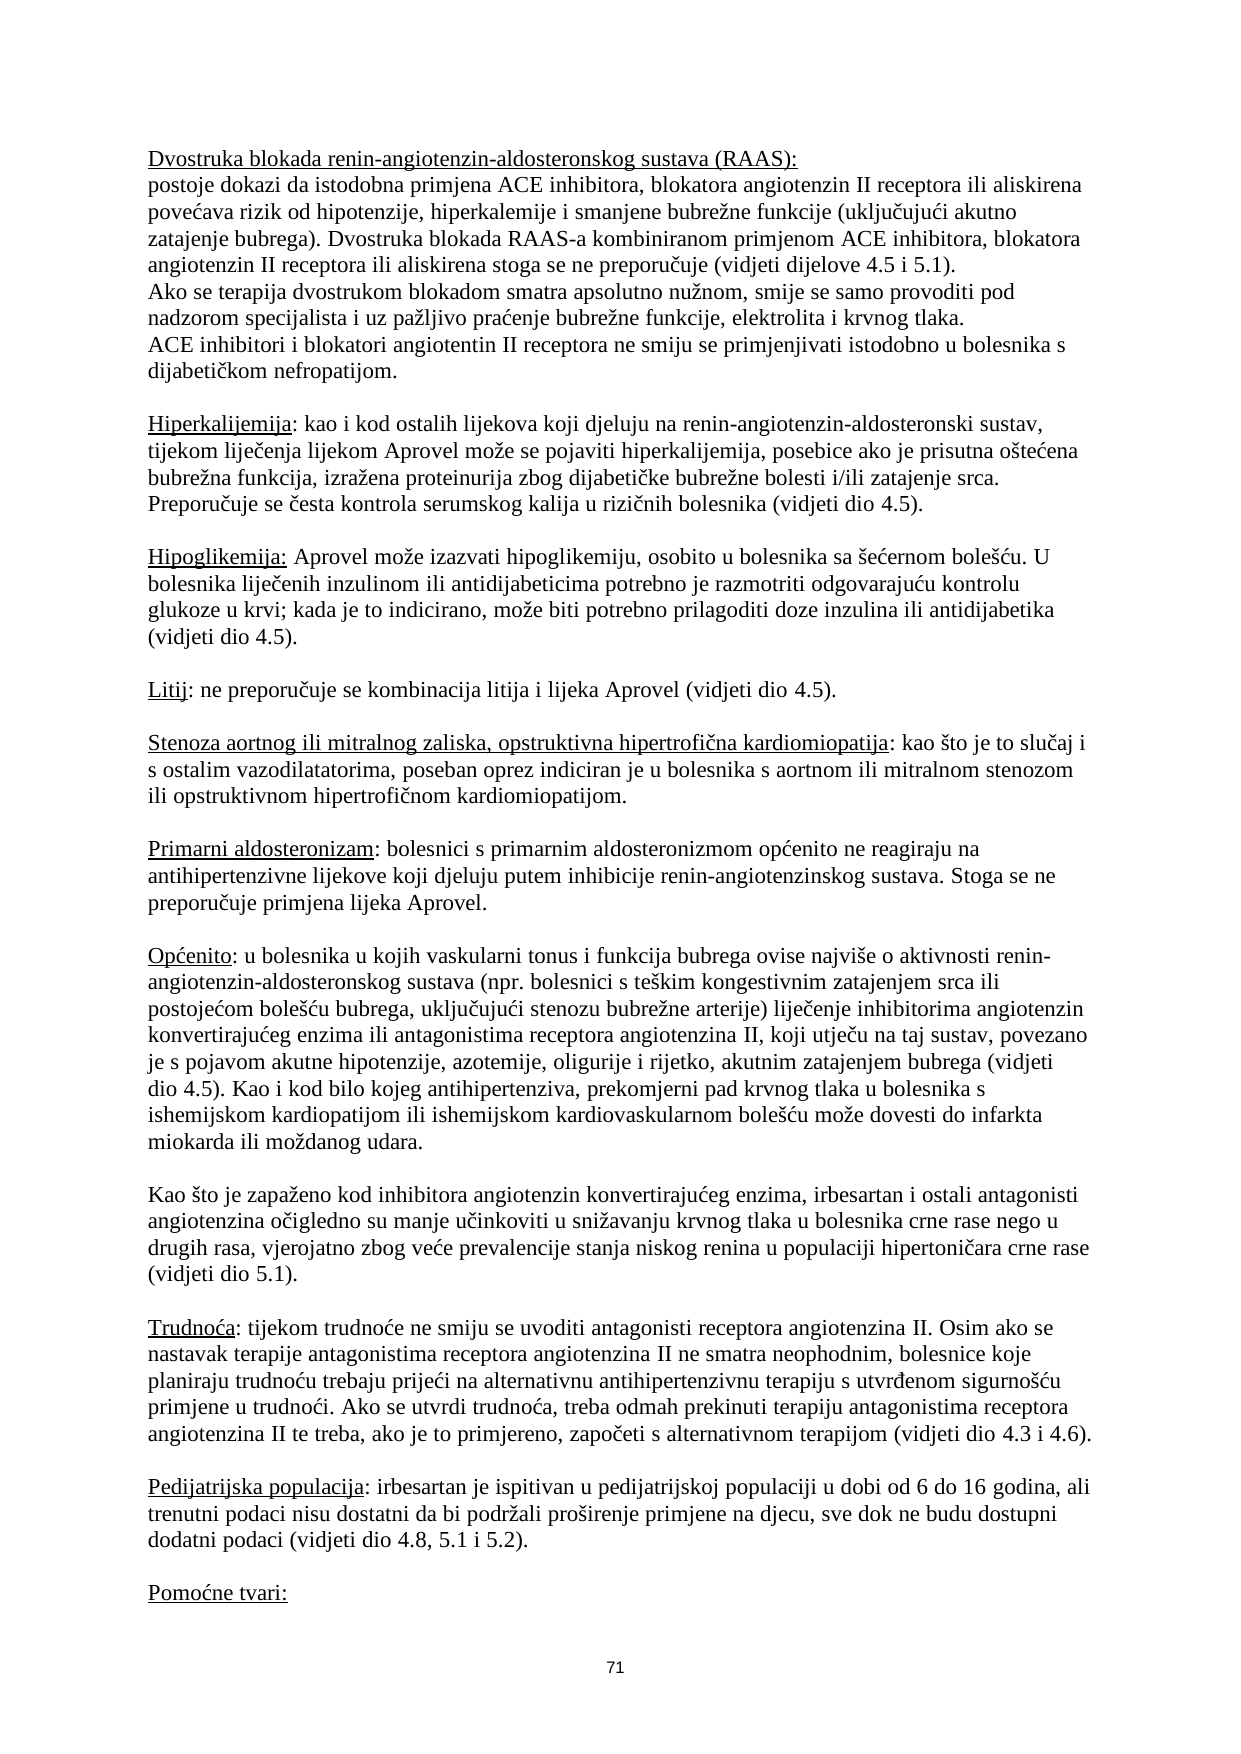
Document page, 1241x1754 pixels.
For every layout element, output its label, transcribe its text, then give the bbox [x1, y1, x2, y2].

text Primarni aldosteronizam: bolesnici s primarnim aldosteronizmom općenito ne reagiraju na antihipertenzivne lijekove koji djeluju putem inhibicije renin-angiotenzinskog sustava. Stoga se ne preporučuje primjena lijeka Aprovel. [148, 835, 1092, 915]
text Pedijatrijska populacija: irbesartan je ispitivan u pedijatrijskoj populaciji u dobi od 6 do 16 godina, ali trenutni podaci nisu dostatni da bi podržali proširenje primjene na djecu, sve dok ne budu dostupni dodatni podaci (vidjeti dio 4.8, 5.1 i 5.2). [148, 1473, 1092, 1552]
text ACE inhibitori i blokatori angiotentin II receptora ne smiju se primjenjivati istodobno u bolesnika s dijabetičkom nefropatijom. [148, 331, 1092, 384]
text Ako se terapija dvostrukom blokadom smatra apsolutno nužnom, smije se samo provoditi pod nadzorom specijalista i uz pažljivo praćenje bubrežne funkcije, elektrolita i krvnog tlaka. [148, 277, 1092, 331]
text Hipoglikemija: Aprovel može izazvati hipoglikemiju, osobito u bolesnika sa šećernom bolešću. U bolesnika liječenih inzulinom ili antidijabeticima potrebno je razmotriti odgovarajuću kontrolu glukoze u krvi; kada je to indicirano, može biti potrebno prilagoditi doze inzulina ili antidijabetika (vidjeti dio 4.5). [148, 543, 1092, 649]
text Pomoćne tvari: [148, 1579, 1092, 1606]
text Kao što je zapaženo kod inhibitora angiotenzin konvertirajućeg enzima, irbesartan i ostali antagonisti angiotenzina očigledno su manje učinkoviti u snižavanju krvnog tlaka u bolesnika crne rase nego u drugih rasa, vjerojatno zbog veće prevalencije stanja niskog renina u populaciji hipertoničara crne rase (vidjeti dio 5.1). [148, 1181, 1092, 1287]
text postoje dokazi da istodobna primjena ACE inhibitora, blokatora angiotenzin II receptora ili aliskirena povećava rizik od hipotenzije, hiperkalemije i smanjene bubrežne funkcije (uključujući akutno zatajenje bubrega). Dvostruka blokada RAAS-a kombiniranom primjenom ACE inhibitora, blokatora angiotenzin II receptora ili aliskirena stoga se ne preporučuje (vidjeti dijelove 4.5 i 5.1). [148, 171, 1092, 277]
text Hiperkalijemija: kao i kod ostalih lijekova koji djeluju na renin-angiotenzin-aldosteronski sustav, tijekom liječenja lijekom Aprovel može se pojaviti hiperkalijemija, posebice ako je prisutna oštećena bubrežna funkcija, izražena proteinurija zbog dijabetičke bubrežne bolesti i/ili zatajenje srca. Preporučuje se česta kontrola serumskog kalija u rizičnih bolesnika (vidjeti dio 4.5). [148, 410, 1092, 517]
text Stenoza aortnog ili mitralnog zaliska, opstruktivna hipertrofična kardiomiopatija: kao što je to slučaj i s ostalim vazodilatatorima, poseban oprez indiciran je u bolesnika s aortnom ili mitralnom stenozom ili opstruktivnom hipertrofičnom kardiomiopatijom. [148, 729, 1092, 809]
text Trudnoća: tijekom trudnoće ne smiju se uvoditi antagonisti receptora angiotenzina II. Osim ako se nastavak terapije antagonistima receptora angiotenzina II ne smatra neophodnim, bolesnice koje planiraju trudnoću trebaju prijeći na alternativnu antihipertenzivnu terapiju s utvrđenom sigurnošću primjene u trudnoći. Ako se utvrdi trudnoća, treba odmah prekinuti terapiju antagonistima receptora angiotenzina II te treba, ako je to primjereno, započeti s alternativnom terapijom (vidjeti dio 4.3 i 4.6). [148, 1313, 1092, 1446]
text Općenito: u bolesnika u kojih vaskularni tonus i funkcija bubrega ovise najviše o aktivnosti renin-angiotenzin-aldosteronskog sustava (npr. bolesnici s teškim kongestivnim zatajenjem srca ili postojećom bolešću bubrega, uključujući stenozu bubrežne arterije) liječenje inhibitorima angiotenzin konvertirajućeg enzima ili antagonistima receptora angiotenzina II, koji utječu na taj sustav, povezano je s pojavom akutne hipotenzije, azotemije, oligurije i rijetko, akutnim zatajenjem bubrega (vidjeti dio 4.5). Kao i kod bilo kojeg antihipertenziva, prekomjerni pad krvnog tlaka u bolesnika s ishemijskom kardiopatijom ili ishemijskom kardiovaskularnom bolešću može dovesti do infarkta miokarda ili moždanog udara. [148, 942, 1092, 1154]
text Dvostruka blokada renin-angiotenzin-aldosteronskog sustava (RAAS): [148, 145, 1092, 171]
text Litij: ne preporučuje se kombinacija litija i lijeka Aprovel (vidjeti dio 4.5). [148, 676, 1092, 702]
